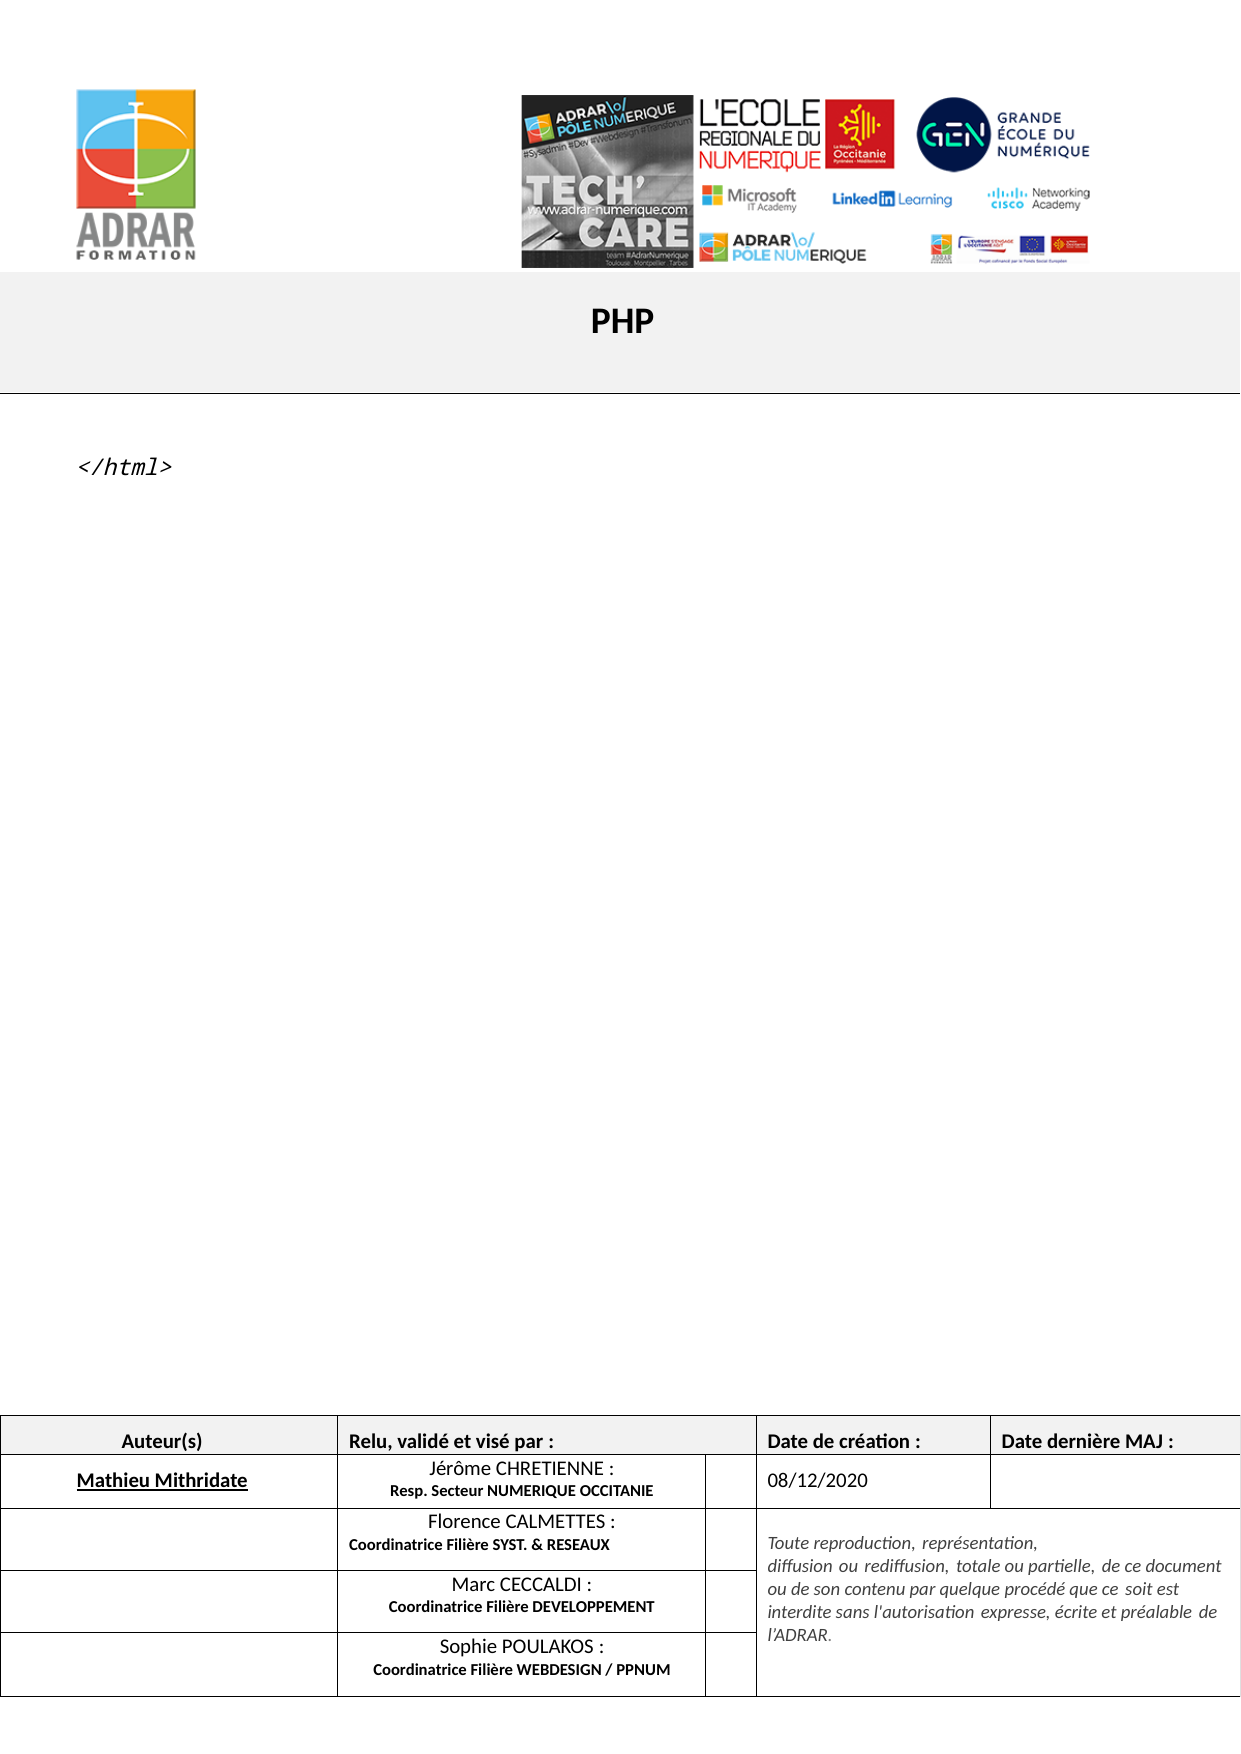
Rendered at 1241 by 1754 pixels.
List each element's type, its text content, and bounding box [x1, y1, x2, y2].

picture [521, 95, 1093, 268]
text </html> [75, 451, 1165, 482]
picture [75, 87, 197, 262]
